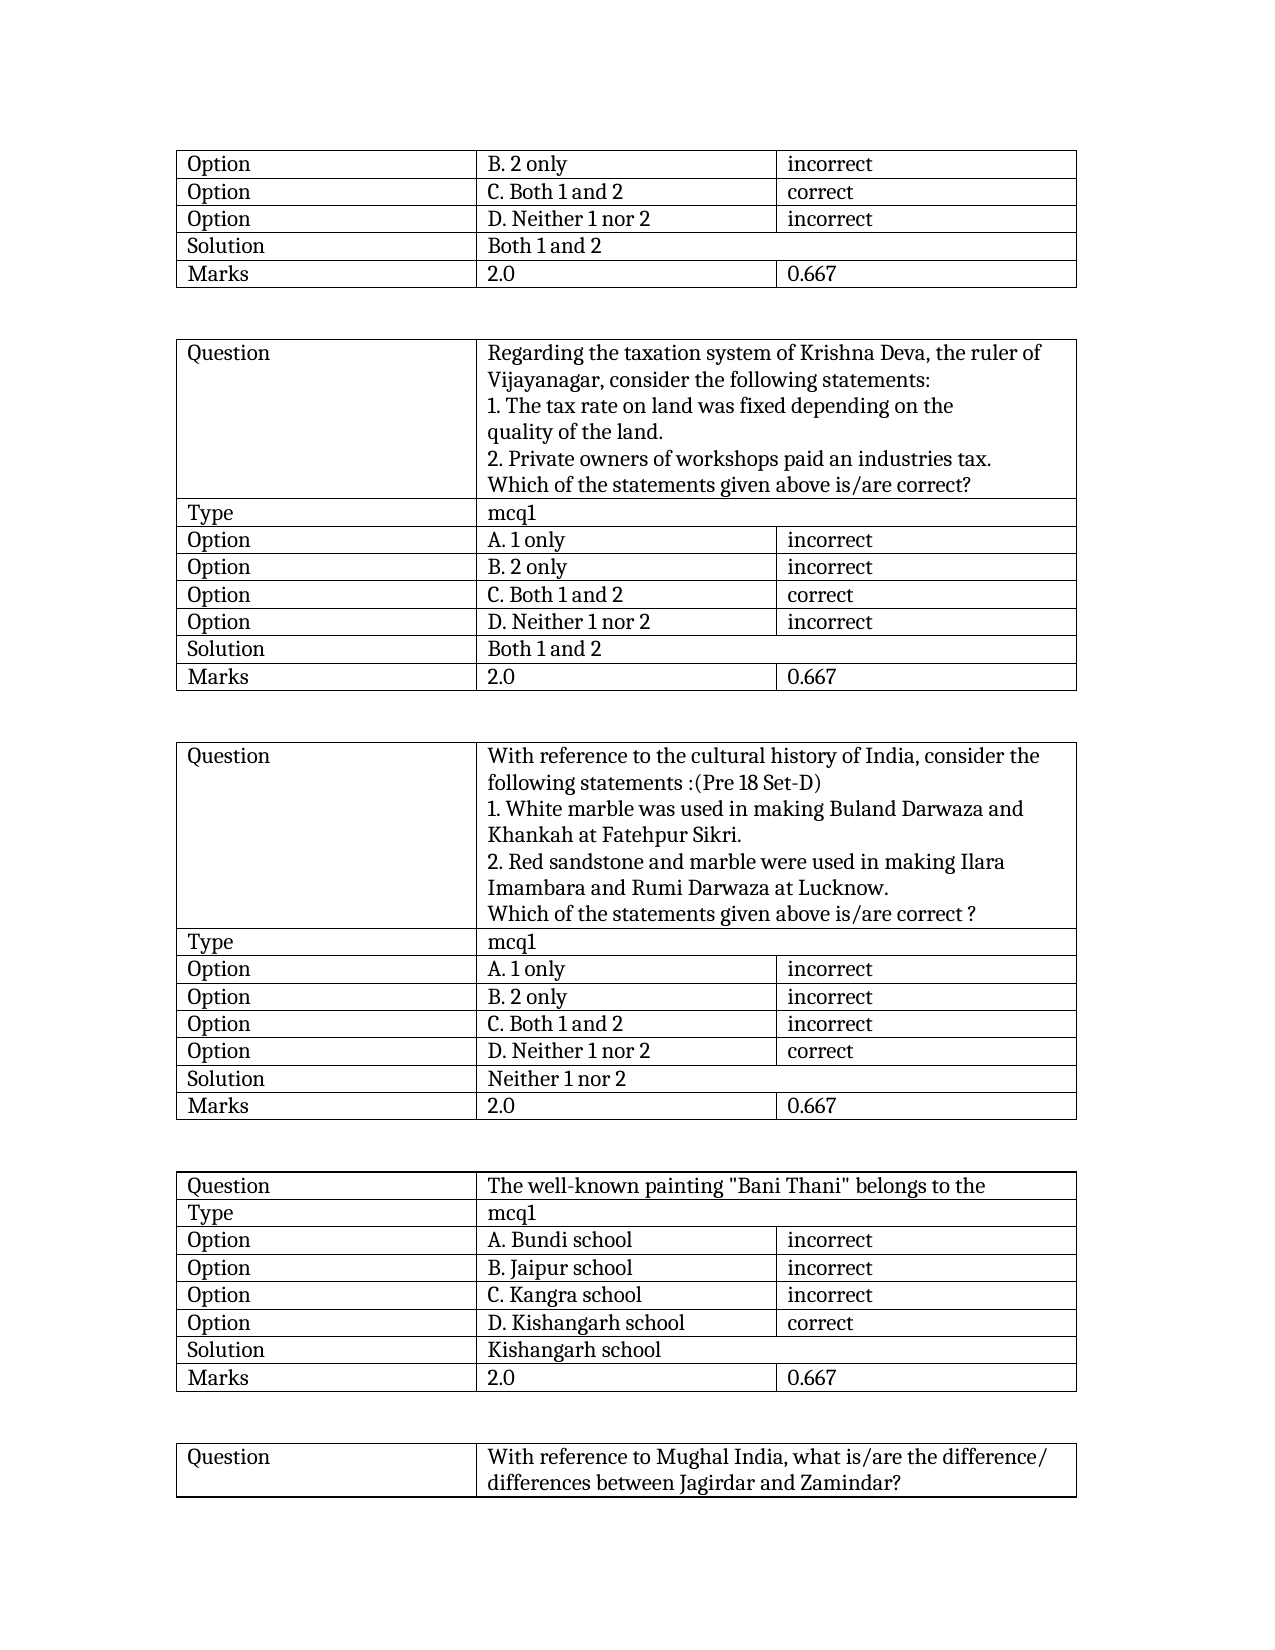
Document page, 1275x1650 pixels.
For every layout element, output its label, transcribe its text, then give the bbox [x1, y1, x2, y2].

table_cell 2.0 [477, 1093, 776, 1119]
table_cell incorrect [777, 1227, 1076, 1254]
table_cell D. Kishangarh school [477, 1310, 776, 1336]
table_cell Option [177, 179, 476, 205]
table_cell B. 2 only [477, 554, 776, 580]
table_cell Option [177, 984, 476, 1010]
table_cell incorrect [777, 609, 1076, 635]
table_cell incorrect [777, 1011, 1076, 1037]
table_cell Solution [177, 233, 476, 259]
table_cell incorrect [777, 206, 1076, 232]
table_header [477, 1444, 1076, 1496]
table_header The well-known painting "Bani Thani" belongs to the [477, 1173, 1076, 1199]
table_cell correct [777, 1038, 1076, 1064]
table_cell Option [177, 206, 476, 232]
table_cell B. 2 only [477, 984, 776, 1010]
table_cell Option [177, 1038, 476, 1064]
table_cell Marks [177, 664, 476, 690]
table_cell 2.0 [477, 261, 776, 287]
table_cell A. Bundi school [477, 1227, 776, 1254]
table_cell Solution [177, 636, 476, 663]
table_cell A. 1 only [477, 527, 776, 553]
table_cell D. Neither 1 nor 2 [477, 1038, 776, 1064]
table_cell 0.667 [777, 664, 1076, 690]
table_header Question [177, 743, 476, 928]
table_cell correct [777, 1310, 1076, 1336]
table_cell incorrect [777, 554, 1076, 580]
table_cell Solution [177, 1337, 476, 1363]
table_cell correct [777, 581, 1076, 608]
table_cell Type [177, 929, 476, 955]
table_cell Option [177, 527, 476, 553]
table_cell Marks [177, 1093, 476, 1119]
table_cell mcq1 [477, 499, 1076, 526]
table_cell A. 1 only [477, 956, 776, 982]
table_cell C. Both 1 and 2 [477, 581, 776, 608]
table_cell Option [177, 1011, 476, 1037]
table_cell Both 1 and 2 [477, 636, 1076, 663]
table_cell 0.667 [777, 261, 1076, 287]
table_cell Option [177, 1227, 476, 1254]
table_cell Option [177, 1255, 476, 1281]
table_cell Kishangarh school [477, 1337, 1076, 1363]
table_cell D. Neither 1 nor 2 [477, 609, 776, 635]
table_cell Solution [177, 1066, 476, 1092]
table_header Question [177, 340, 476, 498]
table_header Question [177, 1444, 476, 1496]
table_cell mcq1 [477, 1200, 1076, 1226]
table_header With reference to the cultural history of India, consider the following statements :(Pre 18 Set-D) 1. White marble was used in making Buland Darwaza and Khankah at Fatehpur Sikri. 2. Red sandstone and marble were used in making Ilara Imambara and Rumi Darwaza at Lucknow. Which of the statements given above is/are correct ? [477, 743, 1076, 928]
table_cell Both 1 and 2 [477, 233, 1076, 259]
table_cell Option [177, 1310, 476, 1336]
table_header Question [177, 1173, 476, 1199]
table_cell C. Both 1 and 2 [477, 1011, 776, 1037]
table_cell incorrect [777, 1255, 1076, 1281]
table_cell Option [177, 554, 476, 580]
table_cell Type [177, 1200, 476, 1226]
table_cell 2.0 [477, 1364, 776, 1391]
table_cell 0.667 [777, 1364, 1076, 1391]
table_cell D. Neither 1 nor 2 [477, 206, 776, 232]
table_cell C. Both 1 and 2 [477, 179, 776, 205]
table_header Regarding the taxation system of Krishna Deva, the ruler of Vijayanagar, consider the following statements: 1. The tax rate on land was fixed depending on the quality of the land. 2. Private owners of workshops paid an industries tax. Which of the statements given above is/are correct? [477, 340, 1076, 498]
table_cell Option [177, 609, 476, 635]
table_cell 0.667 [777, 1093, 1076, 1119]
table_cell B. 2 only [477, 151, 776, 177]
table_cell 2.0 [477, 664, 776, 690]
table_cell incorrect [777, 956, 1076, 982]
table_cell incorrect [777, 1282, 1076, 1308]
table_cell Option [177, 581, 476, 608]
table_cell incorrect [777, 527, 1076, 553]
table_cell Option [177, 1282, 476, 1308]
table_cell incorrect [777, 151, 1076, 177]
table_cell Marks [177, 261, 476, 287]
table_cell Option [177, 956, 476, 982]
table_cell Neither 1 nor 2 [477, 1066, 1076, 1092]
table_cell Type [177, 499, 476, 526]
table_cell C. Kangra school [477, 1282, 776, 1308]
table_cell B. Jaipur school [477, 1255, 776, 1281]
table_cell incorrect [777, 984, 1076, 1010]
table_cell correct [777, 179, 1076, 205]
table_cell Option [177, 151, 476, 177]
table_cell mcq1 [477, 929, 1076, 955]
table_cell Marks [177, 1364, 476, 1391]
